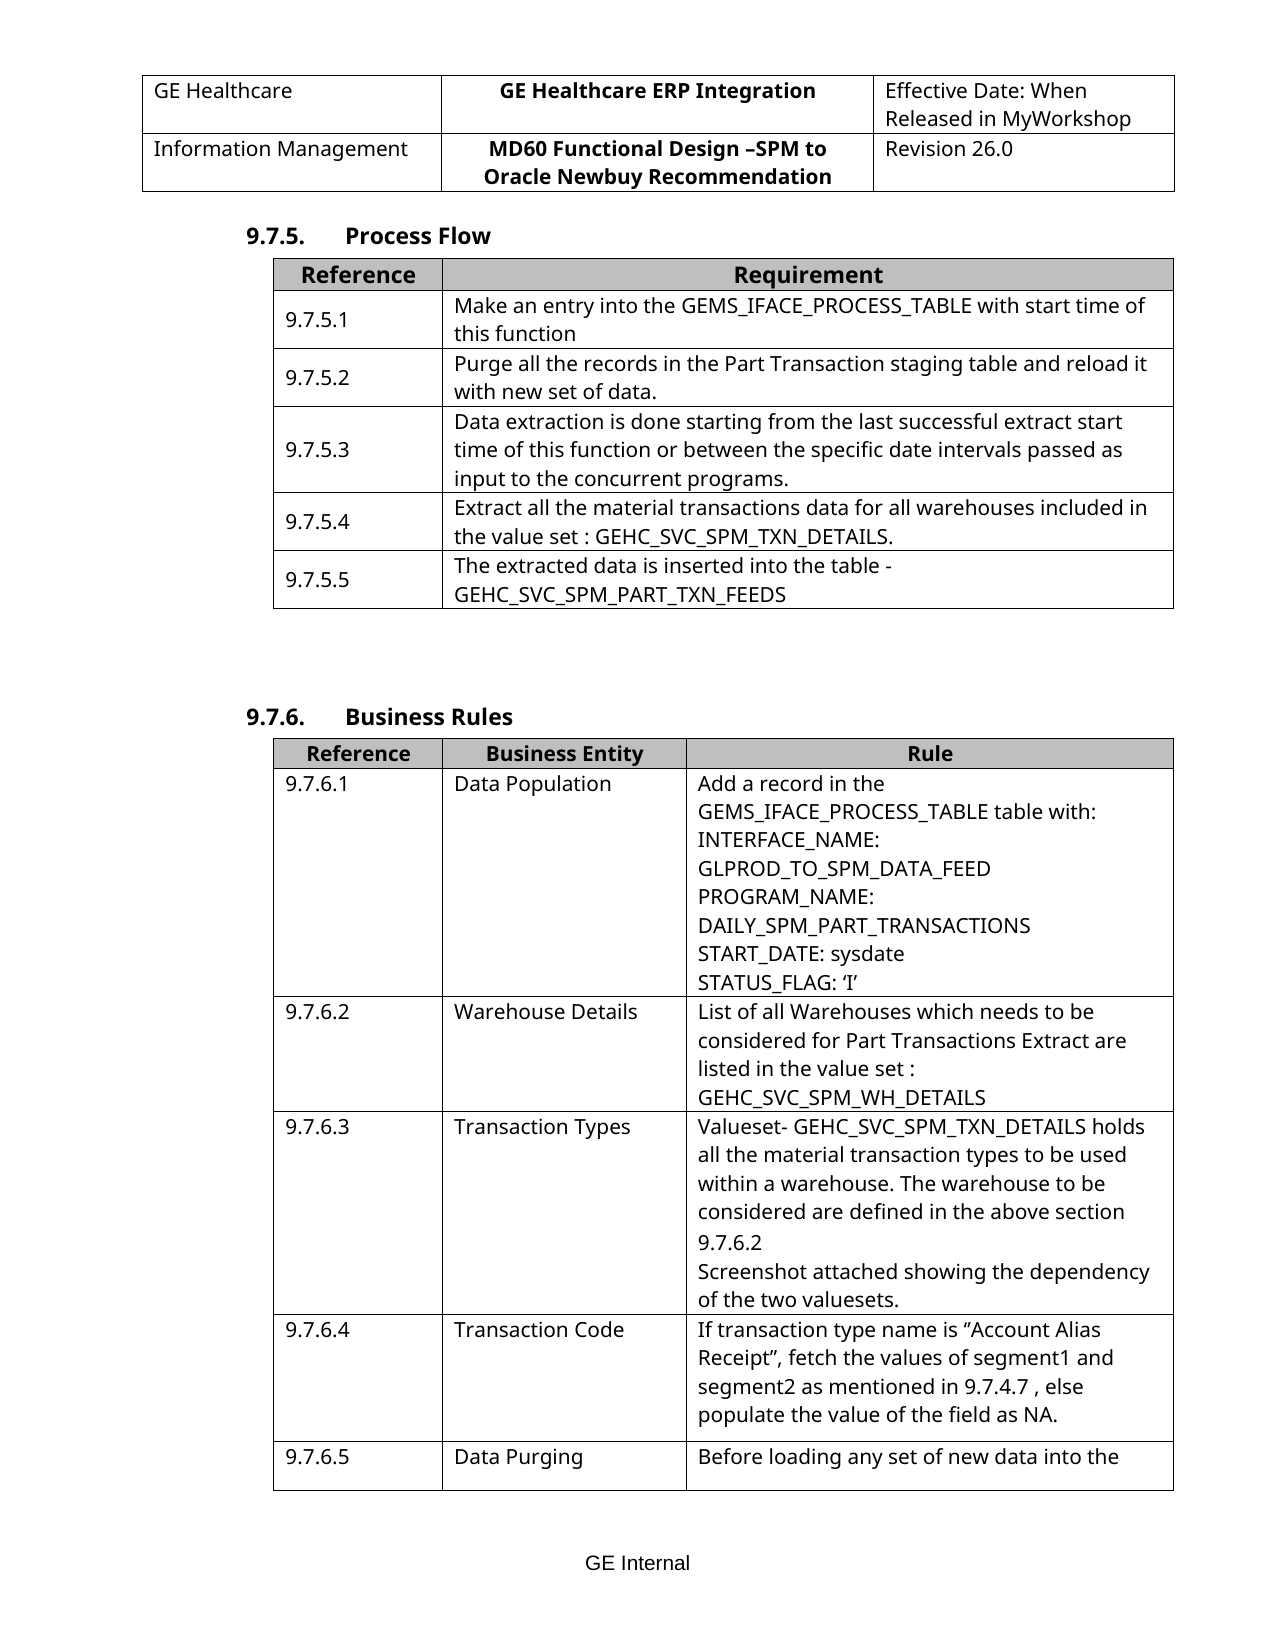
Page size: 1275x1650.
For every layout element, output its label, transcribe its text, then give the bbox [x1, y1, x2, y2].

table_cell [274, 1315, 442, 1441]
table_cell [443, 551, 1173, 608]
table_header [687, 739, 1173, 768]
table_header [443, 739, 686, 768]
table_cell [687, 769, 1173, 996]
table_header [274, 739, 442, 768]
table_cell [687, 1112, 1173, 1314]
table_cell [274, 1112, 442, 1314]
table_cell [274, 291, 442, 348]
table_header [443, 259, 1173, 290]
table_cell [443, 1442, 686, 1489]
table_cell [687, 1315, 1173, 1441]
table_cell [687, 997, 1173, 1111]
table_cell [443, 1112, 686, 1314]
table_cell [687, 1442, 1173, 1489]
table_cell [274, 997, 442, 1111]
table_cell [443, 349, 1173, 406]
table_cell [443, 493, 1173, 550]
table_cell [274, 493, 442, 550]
subtitle Business Rules [246, 701, 1088, 732]
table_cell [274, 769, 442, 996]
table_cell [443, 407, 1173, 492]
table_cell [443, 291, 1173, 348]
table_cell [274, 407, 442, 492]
subtitle Process Flow [246, 220, 1088, 252]
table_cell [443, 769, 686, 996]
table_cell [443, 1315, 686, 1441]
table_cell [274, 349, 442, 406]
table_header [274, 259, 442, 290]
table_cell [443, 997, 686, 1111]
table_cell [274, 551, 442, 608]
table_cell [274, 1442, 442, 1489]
